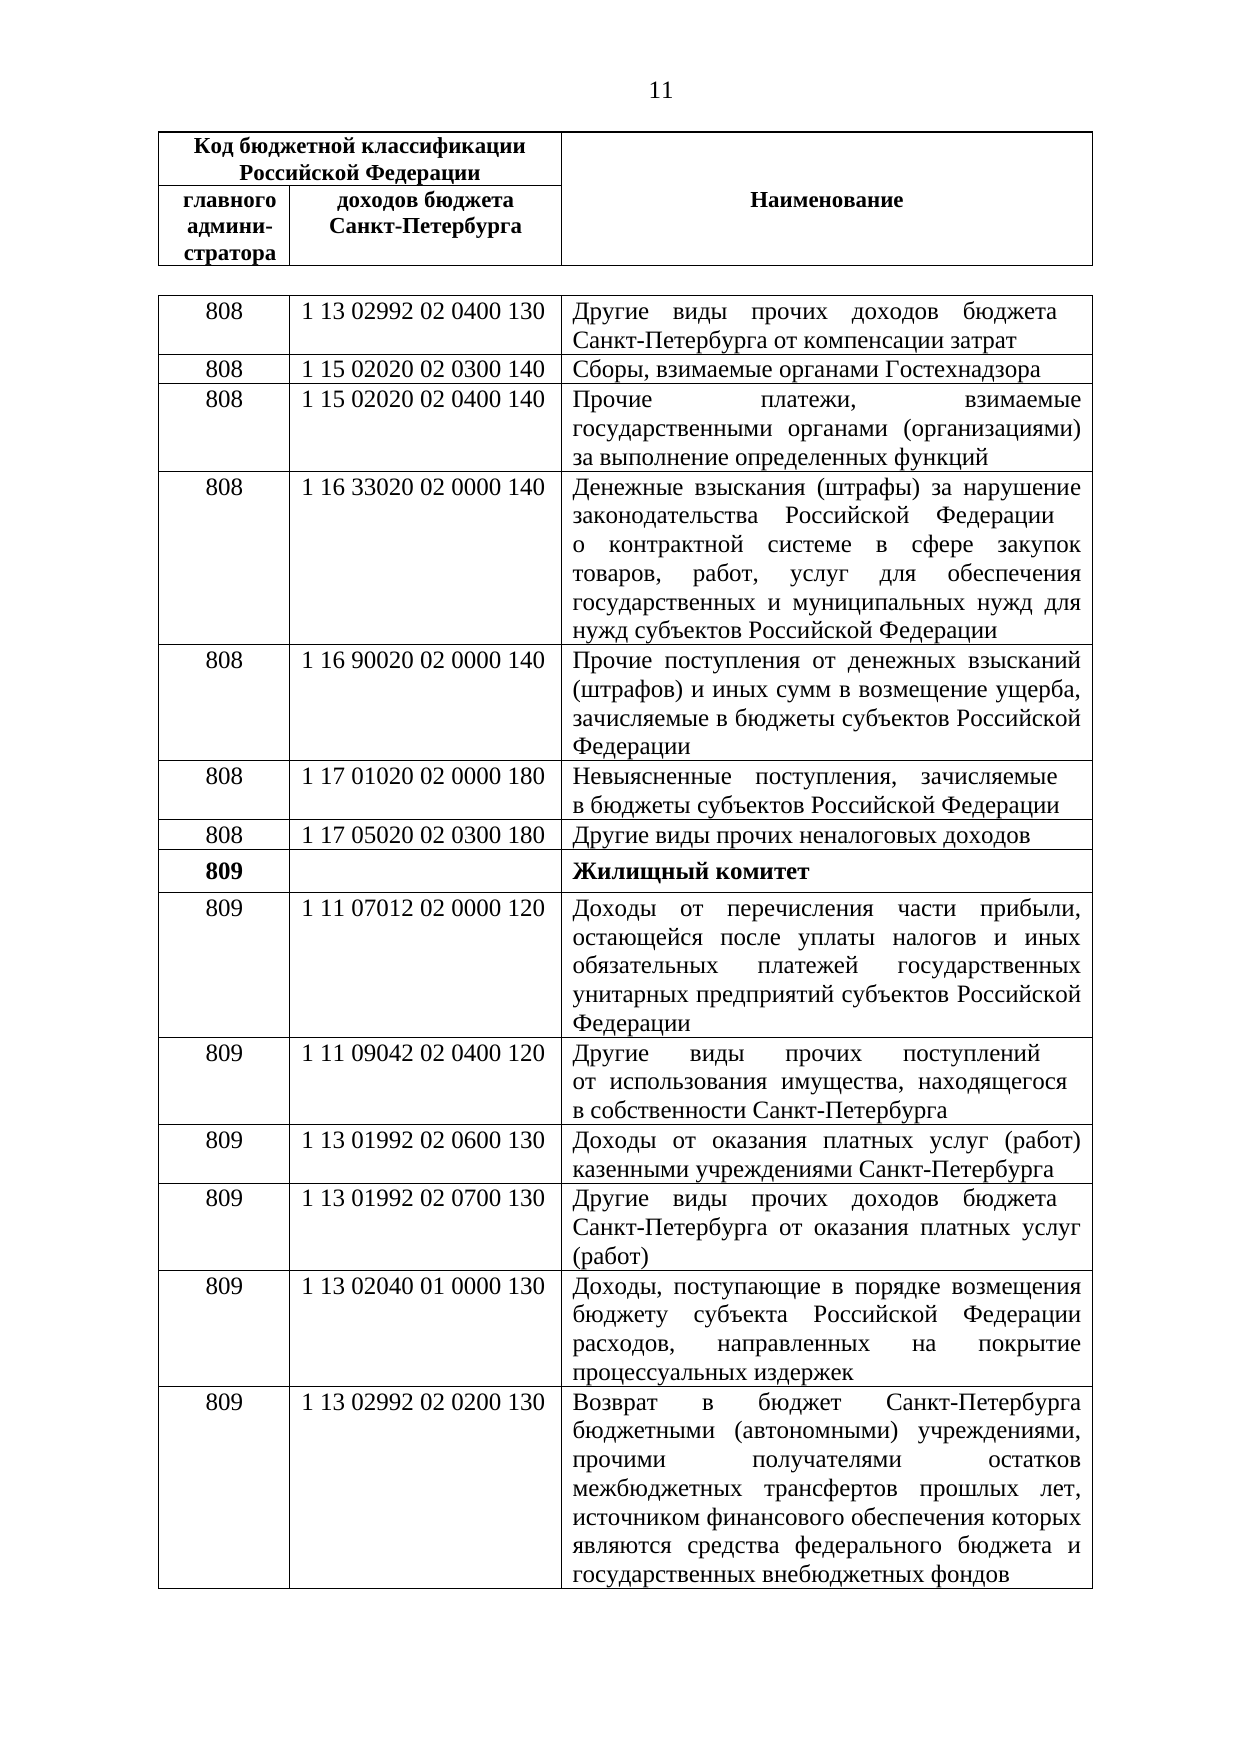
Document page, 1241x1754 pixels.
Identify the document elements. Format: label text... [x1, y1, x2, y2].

table_cell Возврат в бюджет Санкт-Петербурга бюджетными (автономными) учреждениями, прочими получателями остатков межбюджетных трансфертов прошлых лет, источником финансового обеспечения которых являются средства федерального бюджета и государственных внебюджетных фондов [562, 1387, 1092, 1588]
table_cell 809 [159, 1125, 289, 1182]
table_cell 1 13 01992 02 0600 130 [290, 1125, 561, 1182]
table_cell 809 [159, 1184, 289, 1270]
table_cell 808 [159, 355, 289, 383]
table_cell Доходы, поступающие в порядке возмещения бюджету субъекта Российской Федерации расходов, направленных на покрытие процессуальных издержек [562, 1271, 1092, 1386]
table_cell Другие виды прочих доходов бюджета Санкт-Петербурга от компенсации затрат [562, 296, 1092, 353]
table_cell Прочие платежи, взимаемые государственными органами (организациями) за выполнение определенных функций [562, 384, 1092, 471]
table_cell Сборы, взимаемые органами Гостехнадзора [562, 355, 1092, 383]
table_cell Доходы от оказания платных услуг (работ) казенными учреждениями Санкт-Петербурга [562, 1125, 1092, 1182]
table_cell 1 13 02040 01 0000 130 [290, 1271, 561, 1386]
table_cell 1 16 33020 02 0000 140 [290, 472, 561, 644]
table_cell 809 [159, 893, 289, 1037]
table_cell [290, 850, 561, 892]
table_cell 1 15 02020 02 0400 140 [290, 384, 561, 471]
table_cell Другие виды прочих доходов бюджета Санкт-Петербурга от оказания платных услуг (работ) [562, 1184, 1092, 1270]
table_cell 1 11 07012 02 0000 120 [290, 893, 561, 1037]
table_cell Прочие поступления от денежных взысканий (штрафов) и иных сумм в возмещение ущерба, зачисляемые в бюджеты субъектов Российской Федерации [562, 645, 1092, 760]
table_cell 1 13 02992 02 0200 130 [290, 1387, 561, 1588]
table_cell 809 [159, 1387, 289, 1588]
table_cell 1 13 01992 02 0700 130 [290, 1184, 561, 1270]
table_cell 808 [159, 645, 289, 760]
table_cell 808 [159, 761, 289, 819]
table_cell Другие виды прочих неналоговых доходов [562, 820, 1092, 848]
table_cell 1 17 05020 02 0300 180 [290, 820, 561, 848]
table_cell 1 15 02020 02 0300 140 [290, 355, 561, 383]
table_cell 809 [159, 1038, 289, 1124]
table_cell Невыясненные поступления, зачисляемые в бюджеты субъектов Российской Федерации [562, 761, 1092, 819]
table_cell 808 [159, 472, 289, 644]
table_cell 1 17 01020 02 0000 180 [290, 761, 561, 819]
table_cell 1 16 90020 02 0000 140 [290, 645, 561, 760]
table_cell 808 [159, 296, 289, 353]
table_cell Жилищный комитет [562, 850, 1092, 892]
table_cell Другие виды прочих поступлений от использования имущества, находящегося в собственности Санкт-Петербурга [562, 1038, 1092, 1124]
table_cell 809 [159, 1271, 289, 1386]
table_cell Доходы от перечисления части прибыли, остающейся после уплаты налогов и иных обязательных платежей государственных унитарных предприятий субъектов Российской Федерации [562, 893, 1092, 1037]
table_cell 1 11 09042 02 0400 120 [290, 1038, 561, 1124]
table_cell 1 13 02992 02 0400 130 [290, 296, 561, 353]
table_cell Денежные взыскания (штрафы) за нарушение законодательства Российской Федерации о контрактной системе в сфере закупок товаров, работ, услуг для обеспечения государственных и муниципальных нужд для нужд субъектов Российской Федерации [562, 472, 1092, 644]
table_cell 808 [159, 820, 289, 848]
table_cell 808 [159, 384, 289, 471]
table_cell 809 [159, 850, 289, 892]
